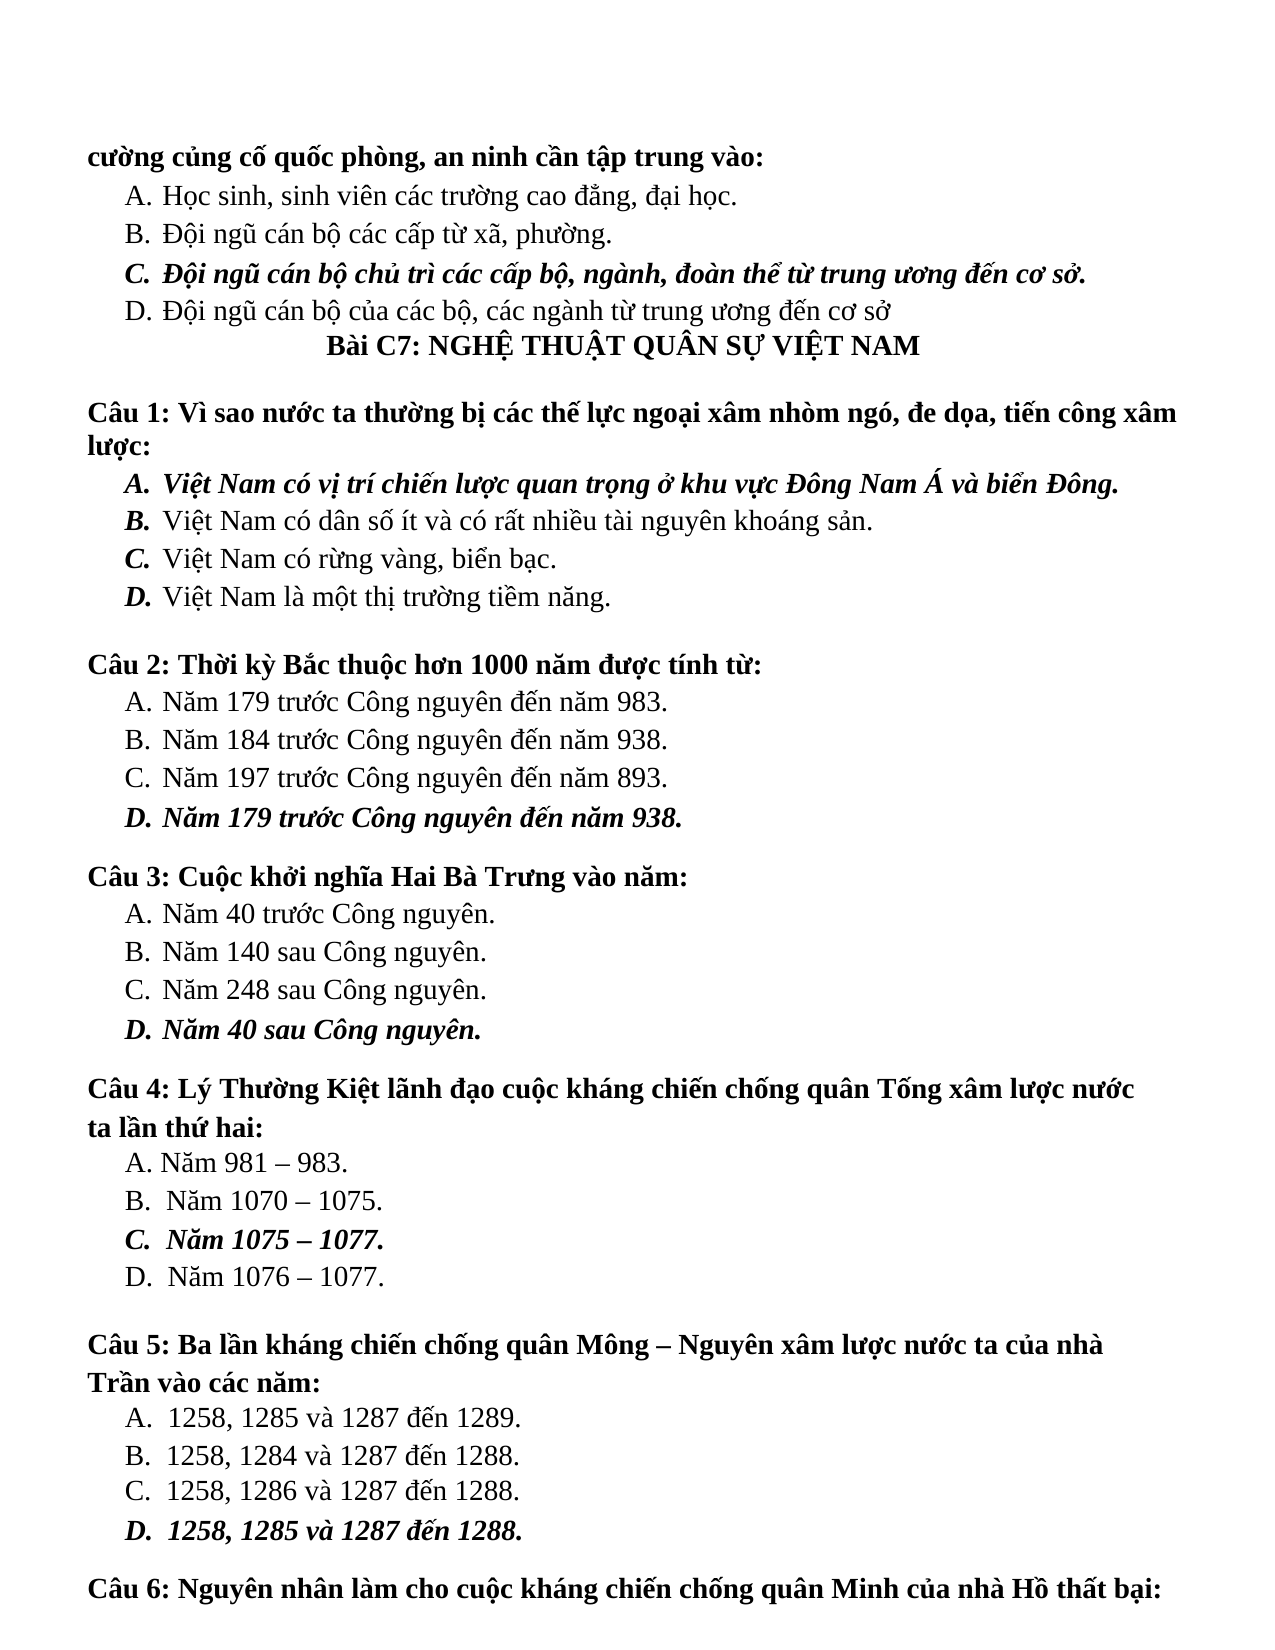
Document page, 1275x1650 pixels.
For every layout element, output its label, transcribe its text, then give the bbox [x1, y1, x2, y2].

text C. 1258, 1286 và 1287 đến 1288. [124, 1473, 1183, 1506]
text Câu 1: Vì sao nước ta thường bị các thế lực ngoại xâm nhòm ngó, đe dọa, tiến công xâm lược: [87, 395, 1183, 462]
text A. Năm 981 – 983. [124, 1148, 1183, 1178]
list Việt Nam là một thị trường tiềm năng. [124, 579, 1183, 613]
subtitle D. 1258, 1285 và 1287 đến 1288. [124, 1513, 1183, 1546]
subtitle Năm 40 sau Công nguyên. [124, 1012, 1183, 1046]
subtitle Bài C7: NGHỆ THUẬT QUÂN SỰ VIỆT NAM [144, 328, 1103, 361]
list Việt Nam có dân số ít và có rất nhiều tài nguyên khoáng sản. [124, 503, 1183, 537]
list Học sinh, sinh viên các trường cao đẳng, đại học. [124, 178, 1183, 212]
list Năm 184 trước Công nguyên đến năm 938. [124, 722, 1183, 756]
text Câu 6: Nguyên nhân làm cho cuộc kháng chiến chống quân Minh của nhà Hồ thất bại: [87, 1571, 1183, 1605]
text A. 1258, 1285 và 1287 đến 1289. [124, 1404, 1183, 1434]
subtitle Năm 179 trước Công nguyên đến năm 938. [124, 800, 1183, 834]
text B. Năm 1070 – 1075. [124, 1183, 1183, 1216]
list Năm 179 trước Công nguyên đến năm 983. [124, 684, 1183, 718]
subtitle Việt Nam có vị trí chiến lược quan trọng ở khu vực Đông Nam Á và biển Đông. [124, 466, 1183, 500]
list Đội ngũ cán bộ các cấp từ xã, phường. [124, 216, 1183, 250]
list Năm 140 sau Công nguyên. [124, 934, 1183, 968]
list Việt Nam có rừng vàng, biển bạc. [124, 541, 1183, 575]
subtitle Đội ngũ cán bộ chủ trì các cấp bộ, ngành, đoàn thể từ trung ương đến cơ sở. [124, 256, 1183, 289]
text Câu 3: Cuộc khởi nghĩa Hai Bà Trưng vào năm: [87, 859, 1183, 893]
text B. 1258, 1284 và 1287 đến 1288. [124, 1438, 1183, 1472]
subtitle Câu 2: Thời kỳ Bắc thuộc hơn 1000 năm được tính từ: [87, 647, 1183, 681]
list Năm 197 trước Công nguyên đến năm 893. [124, 760, 1183, 794]
list Năm 248 sau Công nguyên. [124, 972, 1183, 1006]
subtitle C. Năm 1075 – 1077. [124, 1222, 1183, 1256]
subtitle Câu 5: Ba lần kháng chiến chống quân Mông – Nguyên xâm lược nước ta của nhà Trần vào các năm: [87, 1327, 1157, 1399]
text D. Năm 1076 – 1077. [124, 1259, 1183, 1293]
text Câu 4: Lý Thường Kiệt lãnh đạo cuộc kháng chiến chống quân Tống xâm lược nước ta lần thứ hai: [87, 1071, 1157, 1143]
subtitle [87, 139, 1125, 173]
list Đội ngũ cán bộ của các bộ, các ngành từ trung ương đến cơ sở [124, 293, 1183, 326]
list Năm 40 trước Công nguyên. [124, 896, 1183, 930]
